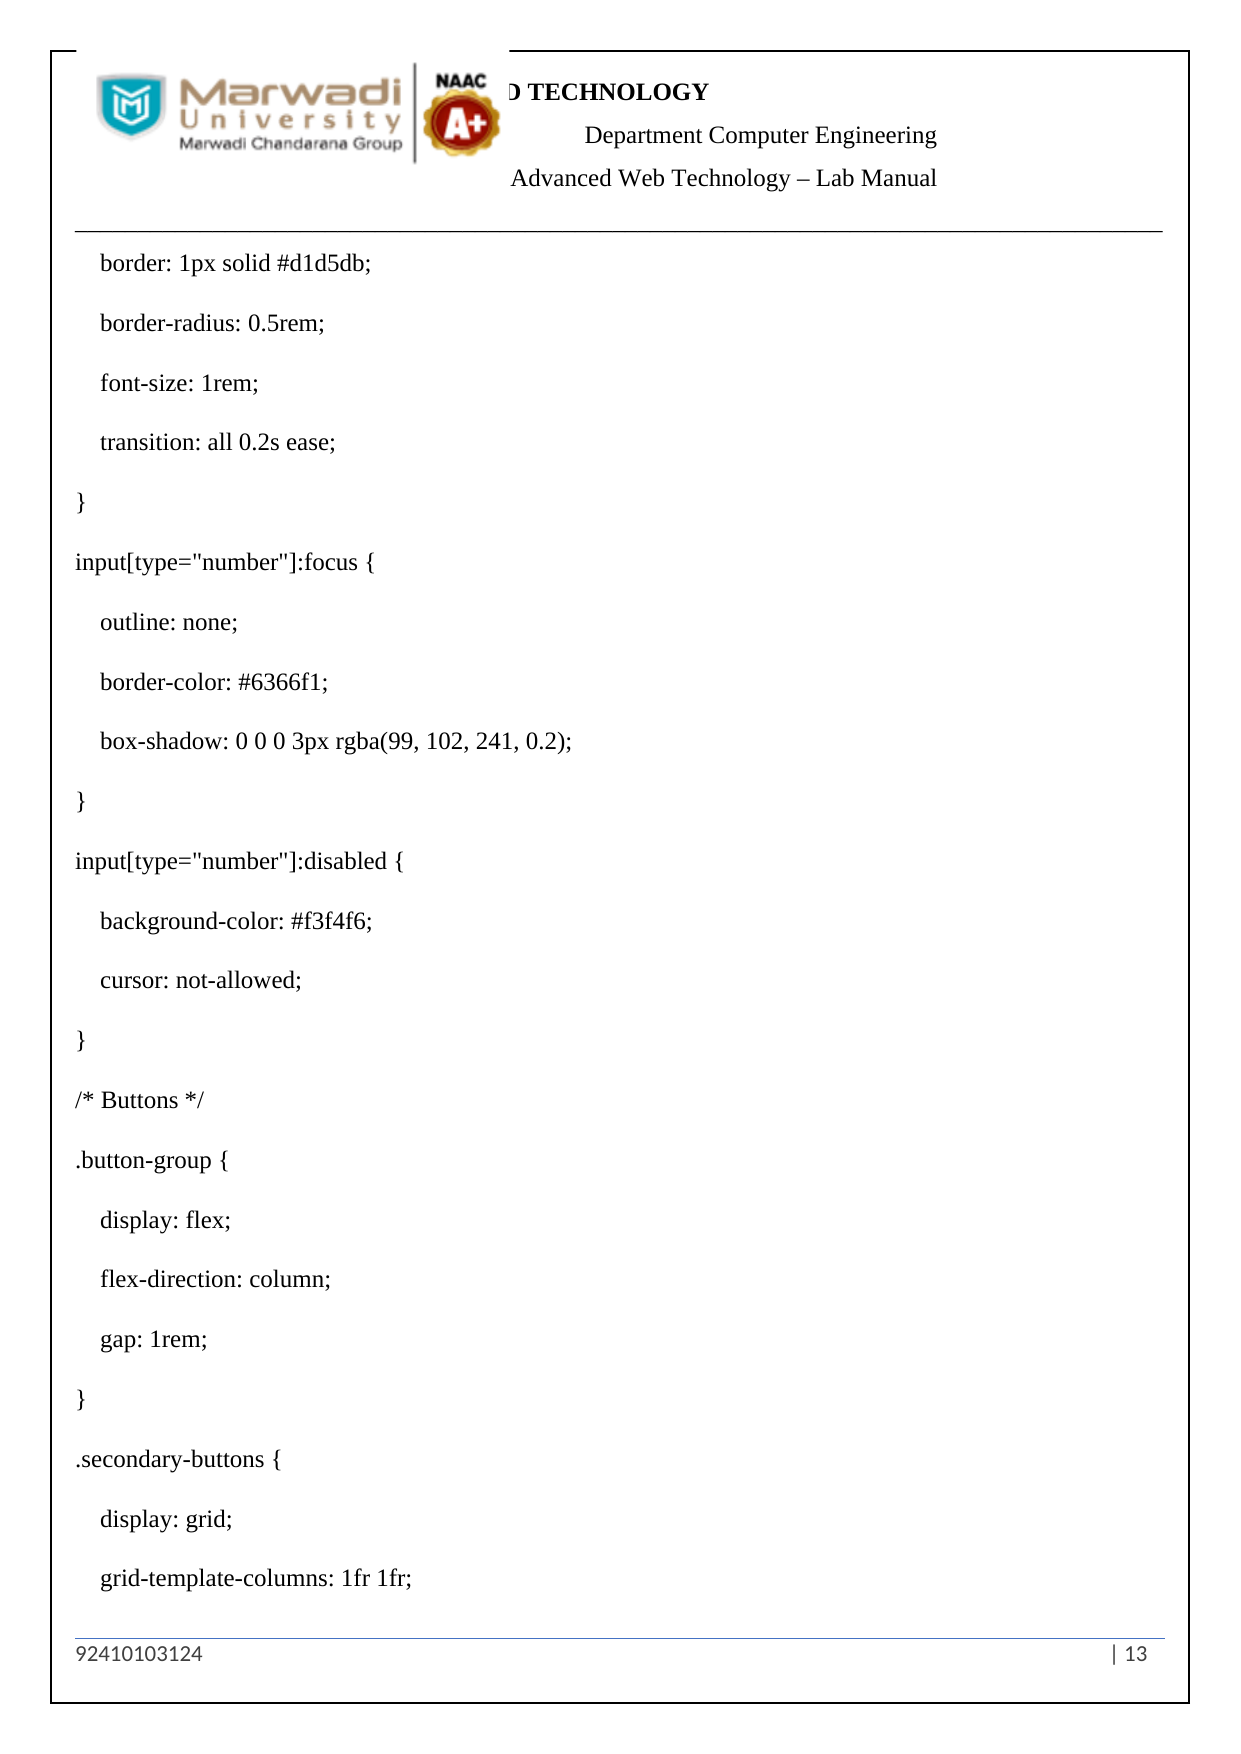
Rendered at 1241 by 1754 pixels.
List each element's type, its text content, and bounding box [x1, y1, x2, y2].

text display: grid; [75, 1504, 1165, 1532]
text flex-direction: column; [75, 1264, 1165, 1293]
text } [75, 786, 1165, 815]
text .button-group { [75, 1145, 1165, 1174]
text font-size: 1rem; [75, 368, 1165, 396]
text } [75, 1025, 1165, 1054]
text border-radius: 0.5rem; [75, 308, 1165, 337]
text transition: all 0.2s ease; [75, 427, 1165, 456]
text } [75, 1384, 1165, 1413]
text background-color: #f3f4f6; [75, 906, 1165, 934]
text } [75, 487, 1165, 516]
text cursor: not-allowed; [75, 966, 1165, 994]
text display: flex; [75, 1205, 1165, 1233]
text box-shadow: 0 0 0 3px rgba(99, 102, 241, 0.2); [75, 726, 1165, 755]
text border: 1px solid #d1d5db; [75, 248, 1165, 277]
text outline: none; [75, 607, 1165, 636]
text /* Buttons */ [75, 1085, 1165, 1114]
text gap: 1rem; [75, 1324, 1165, 1353]
text input[type="number"]:focus { [75, 547, 1165, 576]
text input[type="number"]:disabled { [75, 846, 1165, 875]
text .secondary-buttons { [75, 1444, 1165, 1473]
text border-color: #6366f1; [75, 667, 1165, 695]
picture [75, 29, 509, 197]
text grid-template-columns: 1fr 1fr; [75, 1563, 1165, 1592]
